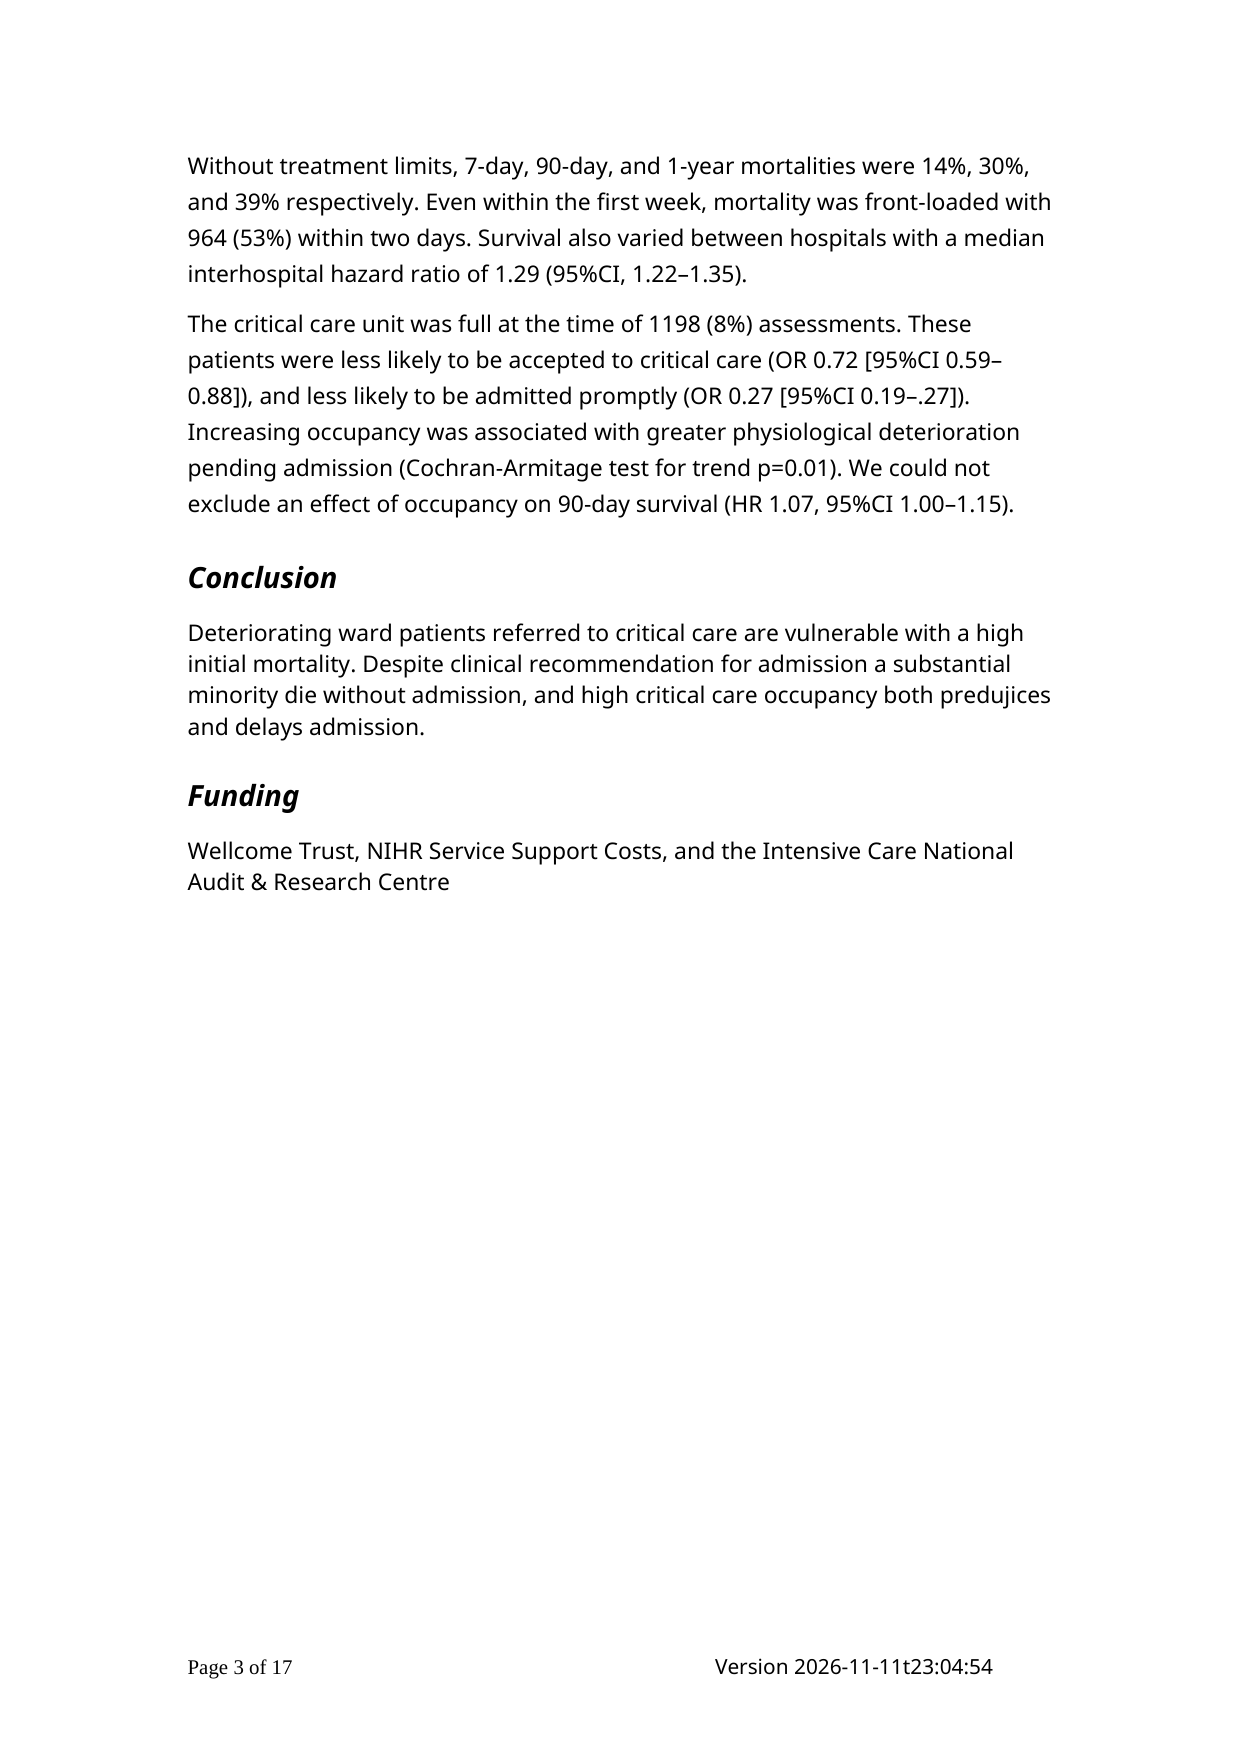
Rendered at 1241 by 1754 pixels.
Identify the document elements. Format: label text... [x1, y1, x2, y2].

text The critical care unit was full at the time of 1198 (8%) assessments. These patients were less likely to be accepted to critical care (OR 0.72 [95%CI 0.59–0.88]), and less likely to be admitted promptly (OR 0.27 [95%CI 0.19–.27]). Increasing occupancy was associated with greater physiological deterioration pending admission (Cochran-Armitage test for trend p=0.01). We could not exclude an effect of occupancy on 90-day survival (HR 1.07, 95%CI 1.00–1.15). [187, 308, 1053, 519]
subtitle Conclusion [187, 557, 1053, 597]
text Without treatment limits, 7-day, 90-day, and 1-year mortalities were 14%, 30%, and 39% respectively. Even within the first week, mortality was front-loaded with 964 (53%) within two days. Survival also varied between hospitals with a median interhospital hazard ratio of 1.29 (95%CI, 1.22–1.35). [187, 150, 1053, 289]
subtitle Funding [187, 775, 1053, 815]
